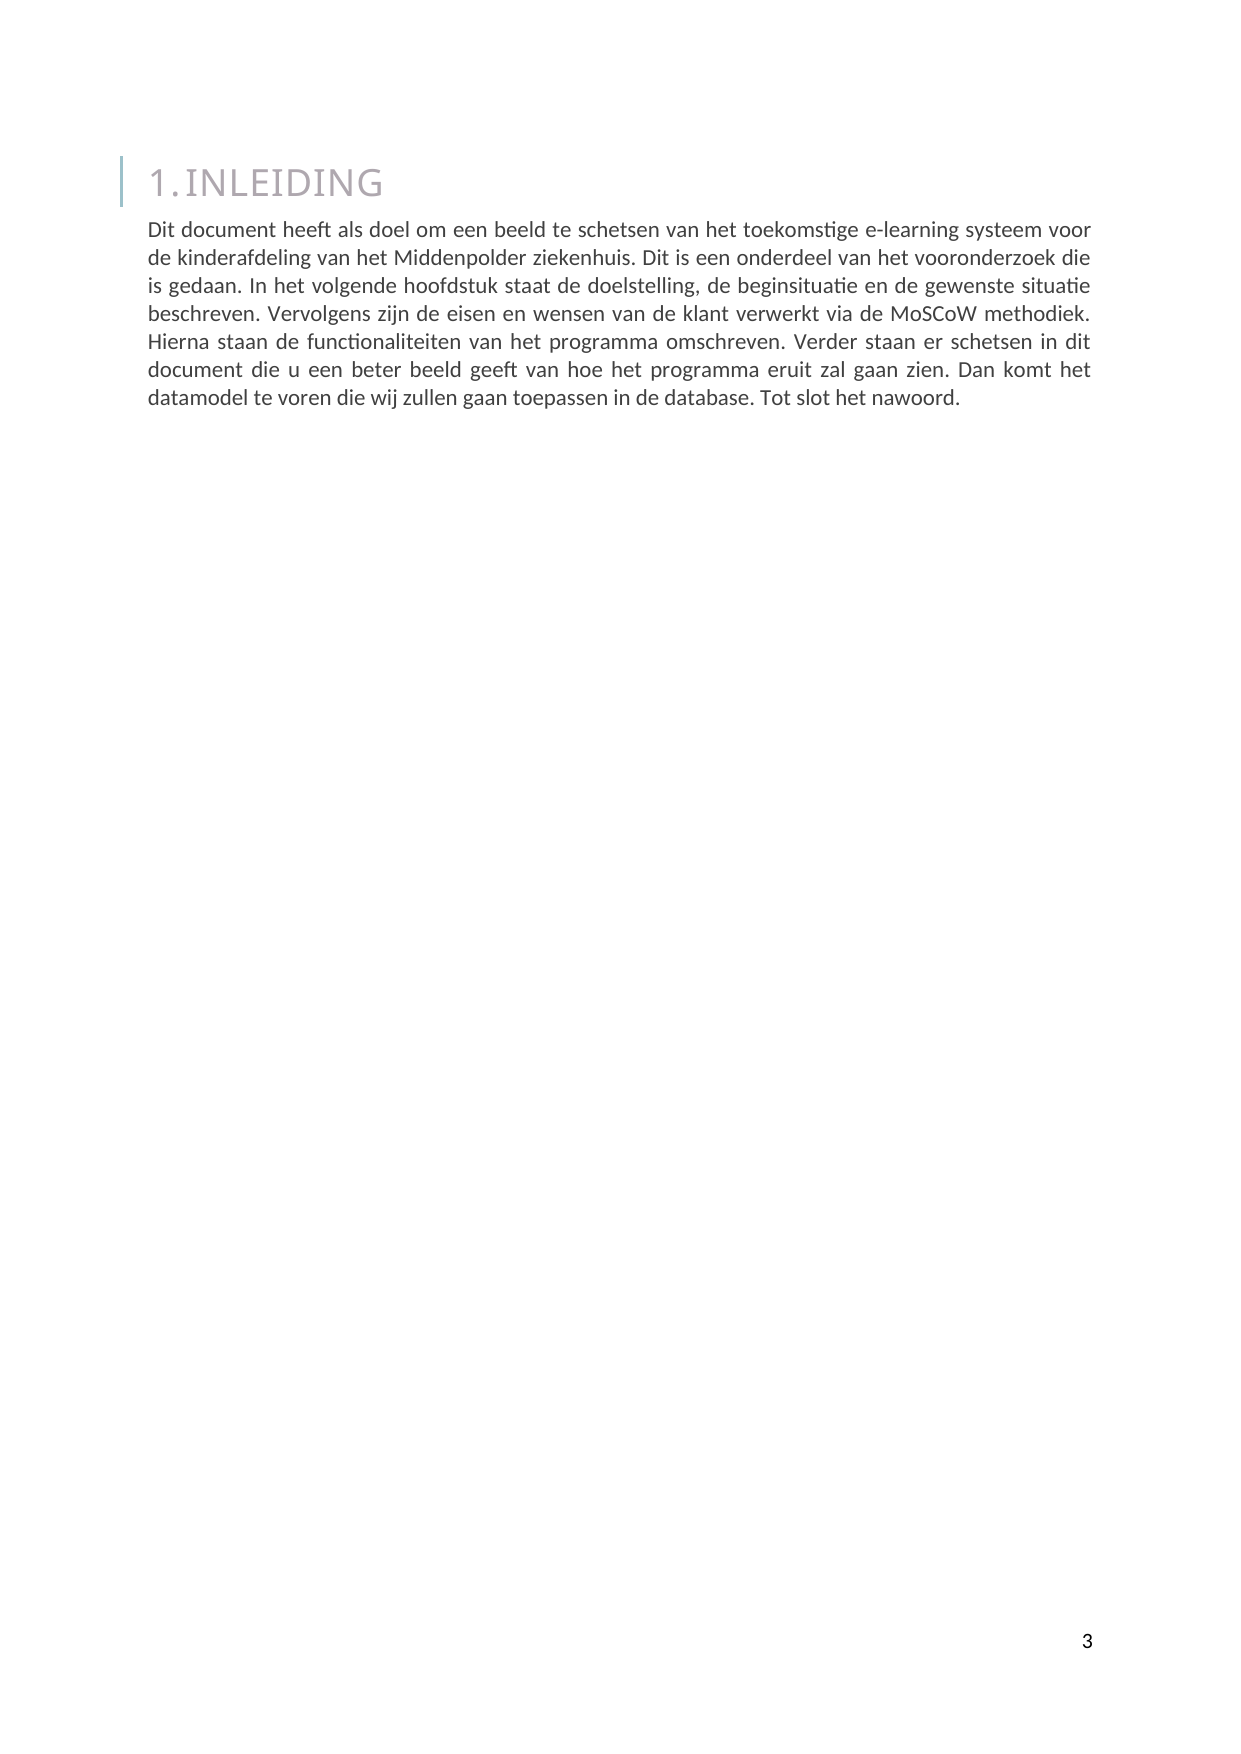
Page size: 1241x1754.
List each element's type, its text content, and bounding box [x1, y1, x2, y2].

text Dit document heeft als doel om een beeld te schetsen van het toekomstige e-learning systeem voor de kinderafdeling van het Middenpolder ziekenhuis. Dit is een onderdeel van het vooronderzoek die is gedaan. In het volgende hoofdstuk staat de doelstelling, de beginsituatie en de gewenste situatie beschreven. Vervolgens zijn de eisen en wensen van de klant verwerkt via de MoSCoW methodiek. Hierna staan de functionaliteiten van het programma omschreven. Verder staan er schetsen in dit document die u een beter beeld geeft van hoe het programma eruit zal gaan zien. Dan komt het datamodel te voren die wij zullen gaan toepassen in de database. Tot slot het nawoord. [148, 215, 1093, 411]
subtitle Inleiding [123, 156, 1093, 207]
